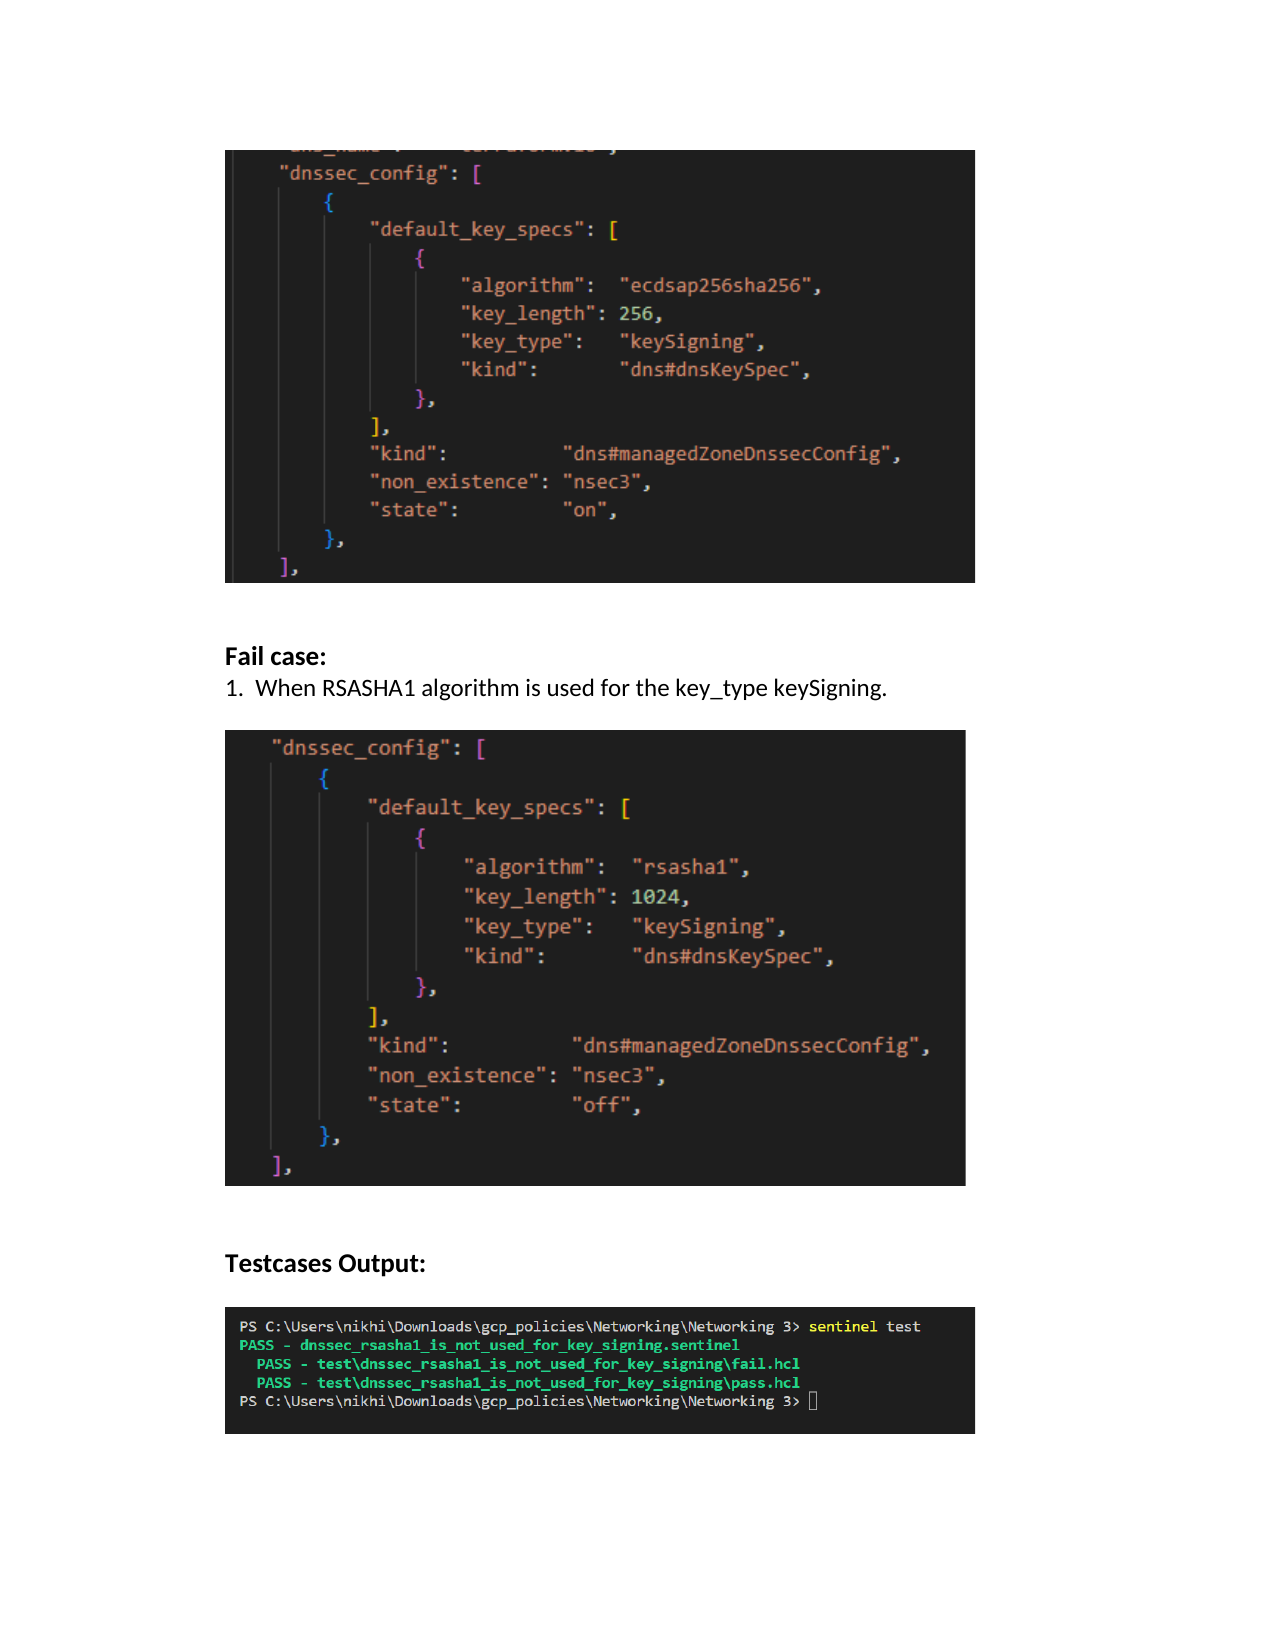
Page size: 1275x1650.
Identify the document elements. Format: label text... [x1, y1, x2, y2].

picture [225, 1307, 976, 1434]
text Testcases Output: [225, 1246, 1125, 1279]
text 1. When RSASHA1 algorithm is used for the key_type keySigning. [225, 672, 1125, 702]
text Fail case: [225, 639, 1125, 672]
picture [225, 730, 966, 1186]
picture [225, 150, 976, 583]
